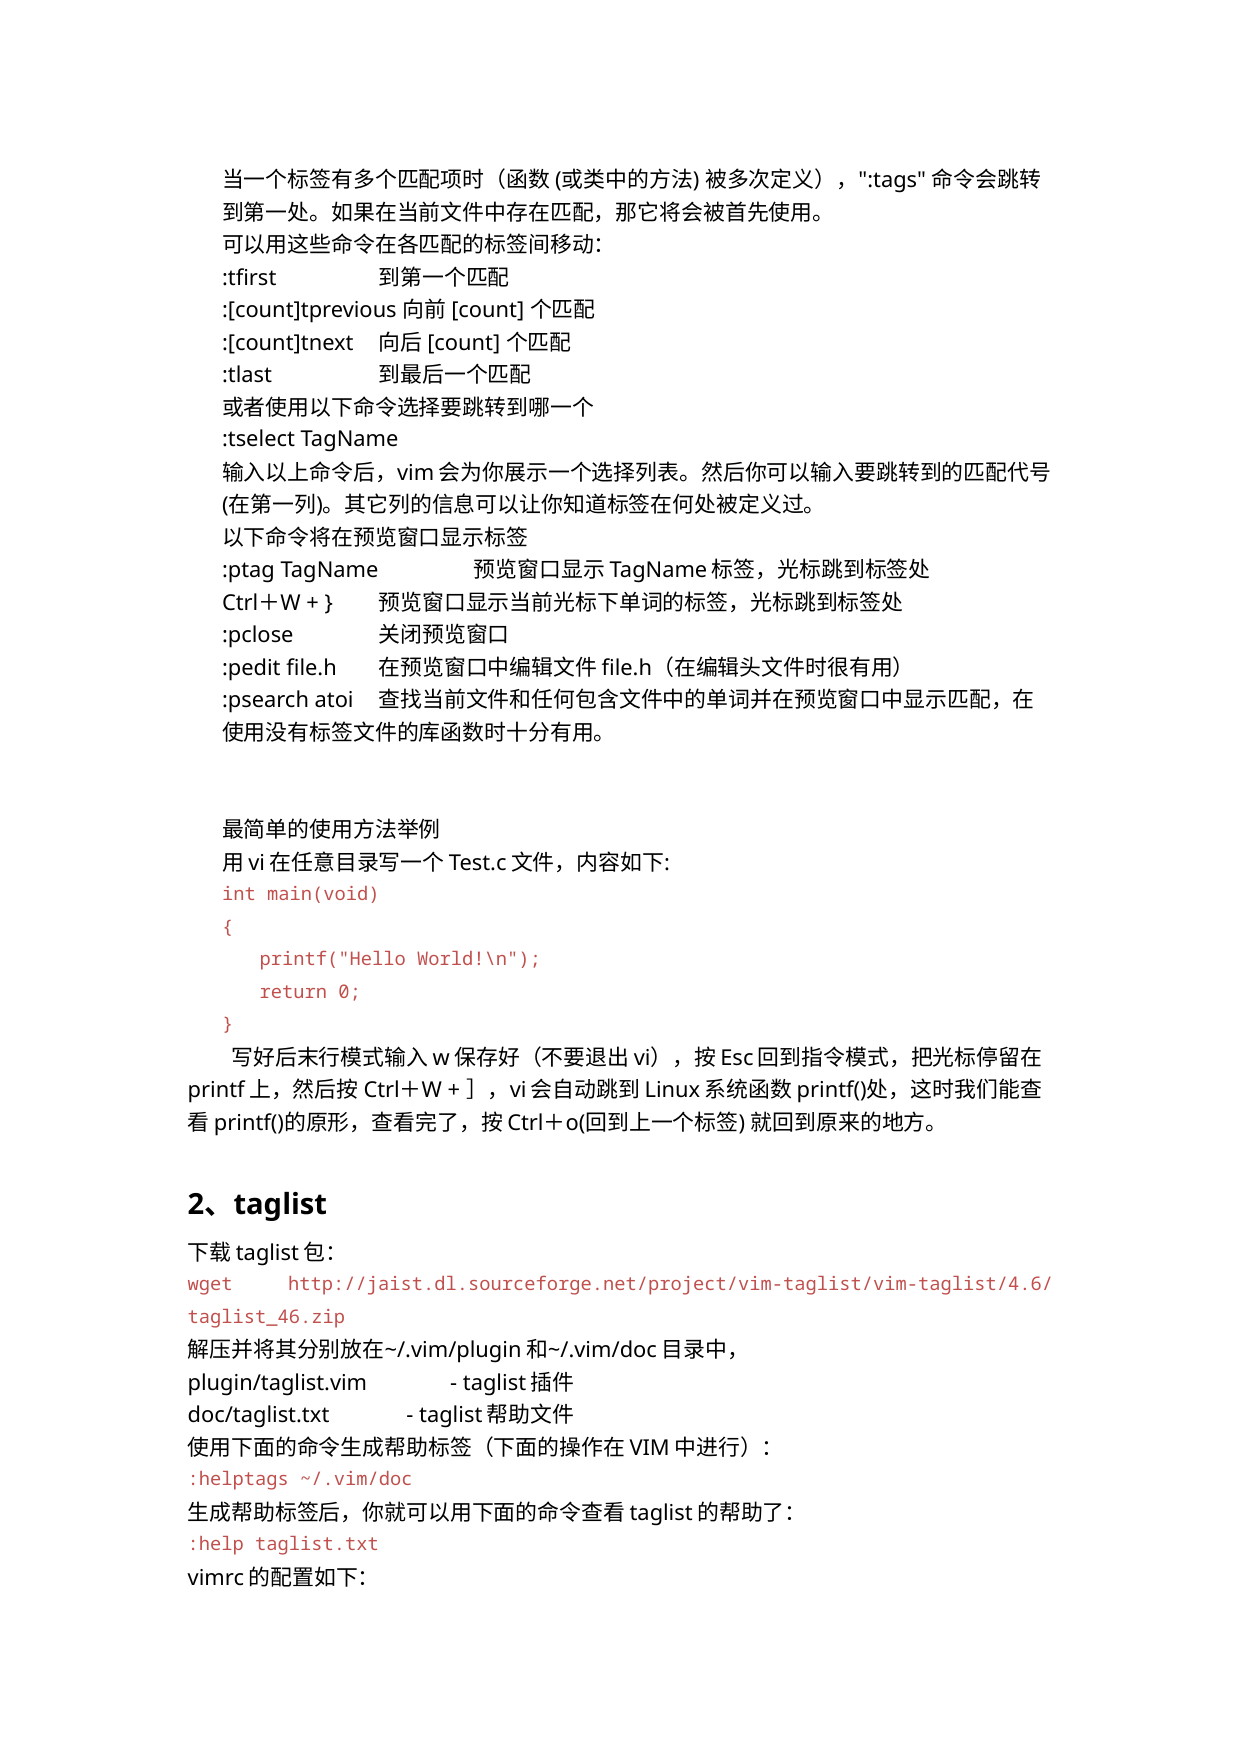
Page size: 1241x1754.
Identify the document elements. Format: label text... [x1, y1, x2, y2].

text printf("Hello World!\n"); [222, 942, 1053, 974]
text 解压并将其分别放在~/.vim/plugin和~/.vim/doc目录中， [187, 1332, 1053, 1364]
text plugin/taglist.vim - taglist插件 [187, 1364, 1053, 1397]
text :ptag TagName 预览窗口显示TagName标签，光标跳到标签处 [222, 552, 1053, 584]
text return 0; [222, 974, 1053, 1007]
text int main(void) [222, 877, 1053, 909]
text :pedit file.h 在预览窗口中编辑文件file.h（在编辑头文件时很有用） [222, 649, 1053, 682]
text 用vi在任意目录写一个Test.c文件，内容如下: [222, 844, 1053, 877]
text 输入以上命令后，vim会为你展示一个选择列表。然后你可以输入要跳转到的匹配代号 (在第一列)。其它列的信息可以让你知道标签在何处被定义过。 [222, 454, 1053, 519]
text :tlast 到最后一个匹配 [222, 357, 1053, 389]
text 可以用这些命令在各匹配的标签间移动： [222, 227, 1053, 259]
text 当一个标签有多个匹配项时（函数 (或类中的方法) 被多次定义），":tags" 命令会跳转到第一处。如果在当前文件中存在匹配，那它将会被首先使用。 [222, 162, 1053, 227]
text :tfirst 到第一个匹配 [222, 259, 1053, 292]
text 以下命令将在预览窗口显示标签 [222, 519, 1053, 552]
text 使用下面的命令生成帮助标签（下面的操作在VIM中进行）： [187, 1429, 1053, 1462]
text } [222, 1007, 1053, 1039]
text :help taglist.txt [187, 1527, 1053, 1559]
text 下载taglist包： [187, 1234, 1053, 1267]
text 最简单的使用方法举例 [222, 812, 1053, 844]
text :tselect TagName [222, 422, 1053, 454]
text 生成帮助标签后，你就可以用下面的命令查看taglist的帮助了： [187, 1494, 1053, 1527]
text :[count]tnext 向后 [count] 个匹配 [222, 324, 1053, 357]
text 或者使用以下命令选择要跳转到哪一个 [222, 389, 1053, 422]
text :[count]tprevious 向前 [count] 个匹配 [222, 292, 1053, 324]
text doc/taglist.txt - taglist帮助文件 [187, 1397, 1053, 1429]
text Ctrl＋W + } 预览窗口显示当前光标下单词的标签，光标跳到标签处 [222, 584, 1053, 617]
text wget http://jaist.dl.sourceforge.net/project/vim-taglist/vim-taglist/4.6/taglist_46.zip [187, 1267, 1053, 1332]
text 写好后末行模式输入w保存好（不要退出vi），按Esc回到指令模式，把光标停留在printf上，然后按 Ctrl＋W + ］，vi会自动跳到Linux系统函数printf()处，这时我们能查看printf()的原形，查看完了，按Ctrl＋o(回到上一个标签) 就回到原来的地方。 [187, 1039, 1053, 1137]
text :helptags ~/.vim/doc [187, 1462, 1053, 1494]
text vimrc的配置如下： [187, 1559, 1053, 1592]
text :pclose 关闭预览窗口 [222, 617, 1053, 649]
text :psearch atoi 查找当前文件和任何包含文件中的单词并在预览窗口中显示匹配，在使用没有标签文件的库函数时十分有用。 [222, 682, 1053, 747]
text 2、taglist [187, 1169, 1053, 1234]
text { [222, 909, 1053, 942]
